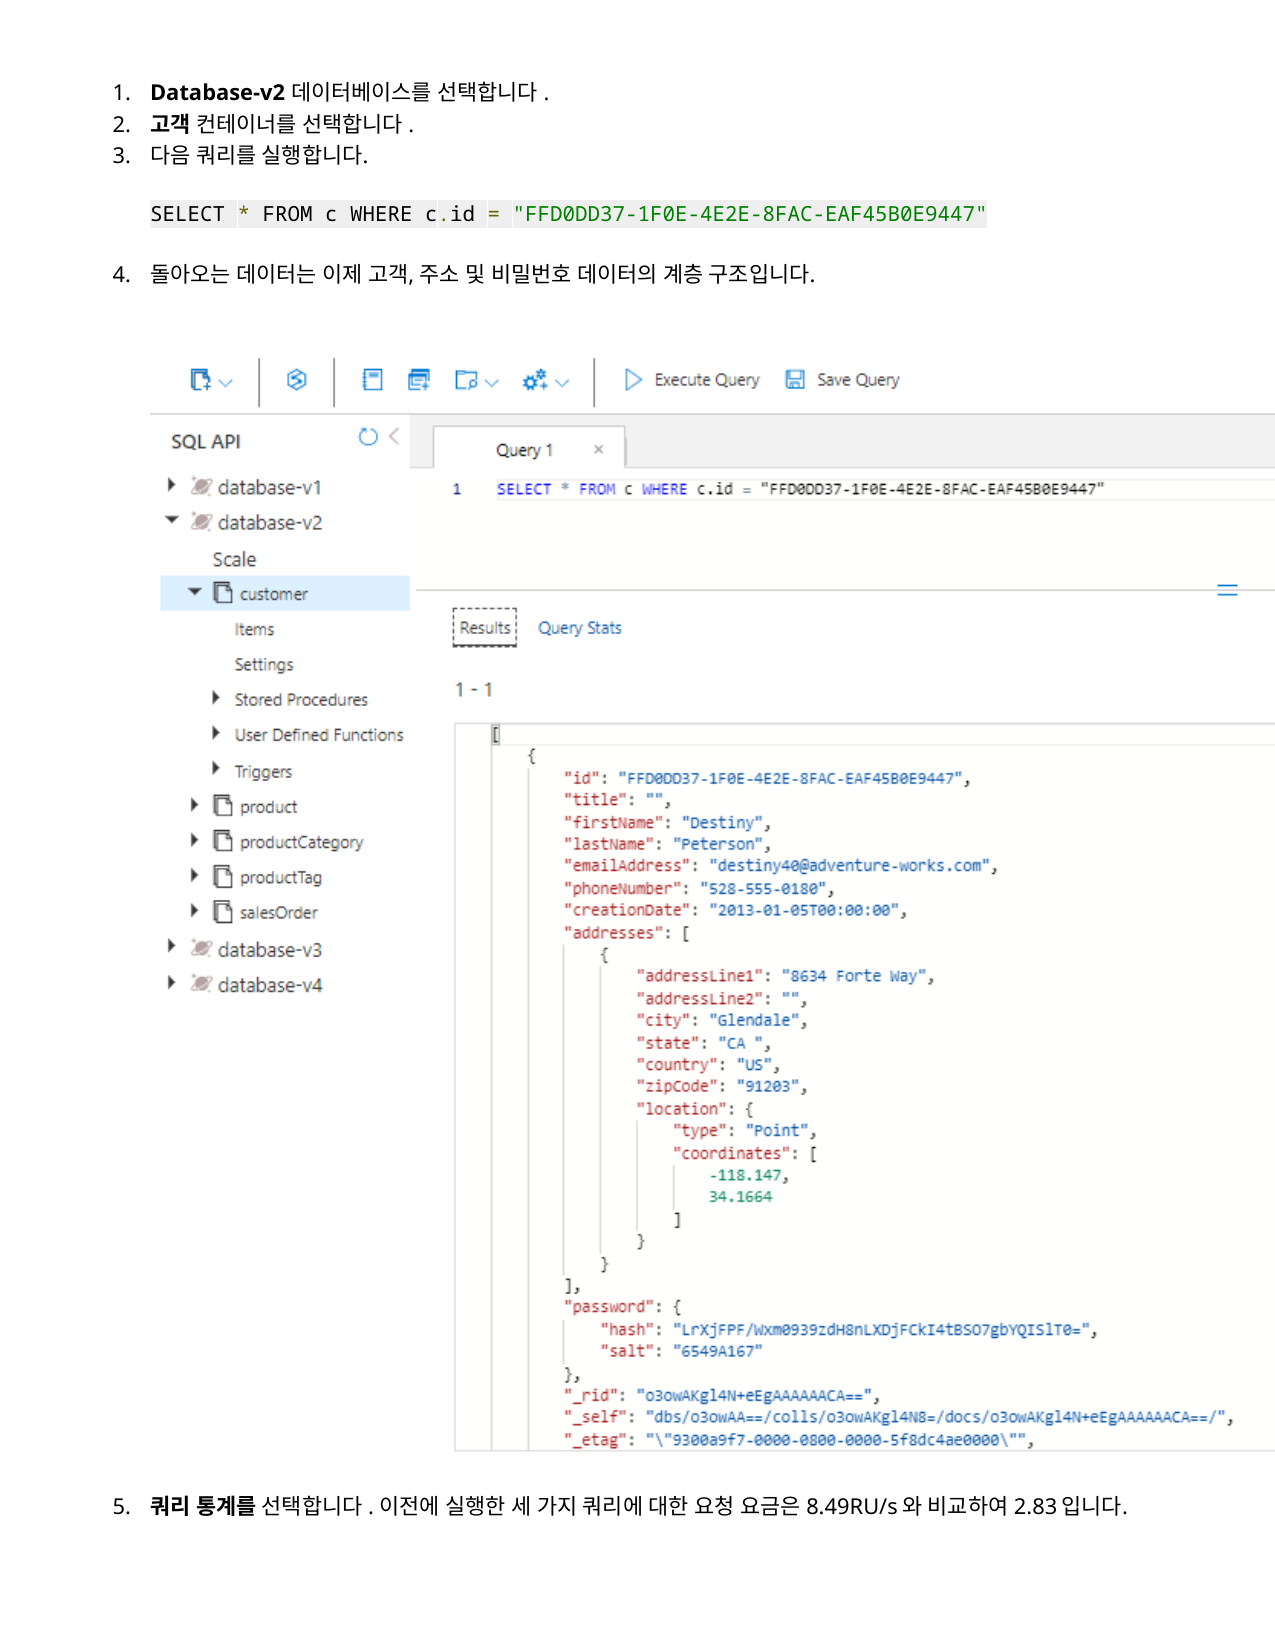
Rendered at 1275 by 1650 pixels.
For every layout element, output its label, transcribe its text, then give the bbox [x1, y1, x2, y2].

list Database-v2 데이터베이스를 선택합니다 . [112, 75, 1200, 107]
list 쿼리 통계를 선택합니다 . 이전에 실행한 세 가지 쿼리에 대한 요청 요금은 8.49RU/s와 비교하여 2.83입니다. [112, 1489, 1200, 1521]
text SELECT * FROM c WHERE c.id = "FFD0DD37-1F0E-4E2E-8FAC-EAF45B0E9447" [150, 199, 1200, 228]
list 다음 쿼리를 실행합니다. [112, 138, 1200, 170]
picture [150, 318, 1275, 1461]
list 돌아오는 데이터는 이제 고객, 주소 및 비밀번호 데이터의 계층 구조입니다. [112, 257, 1200, 289]
list 고객 컨테이너를 선택합니다 . [112, 107, 1200, 138]
